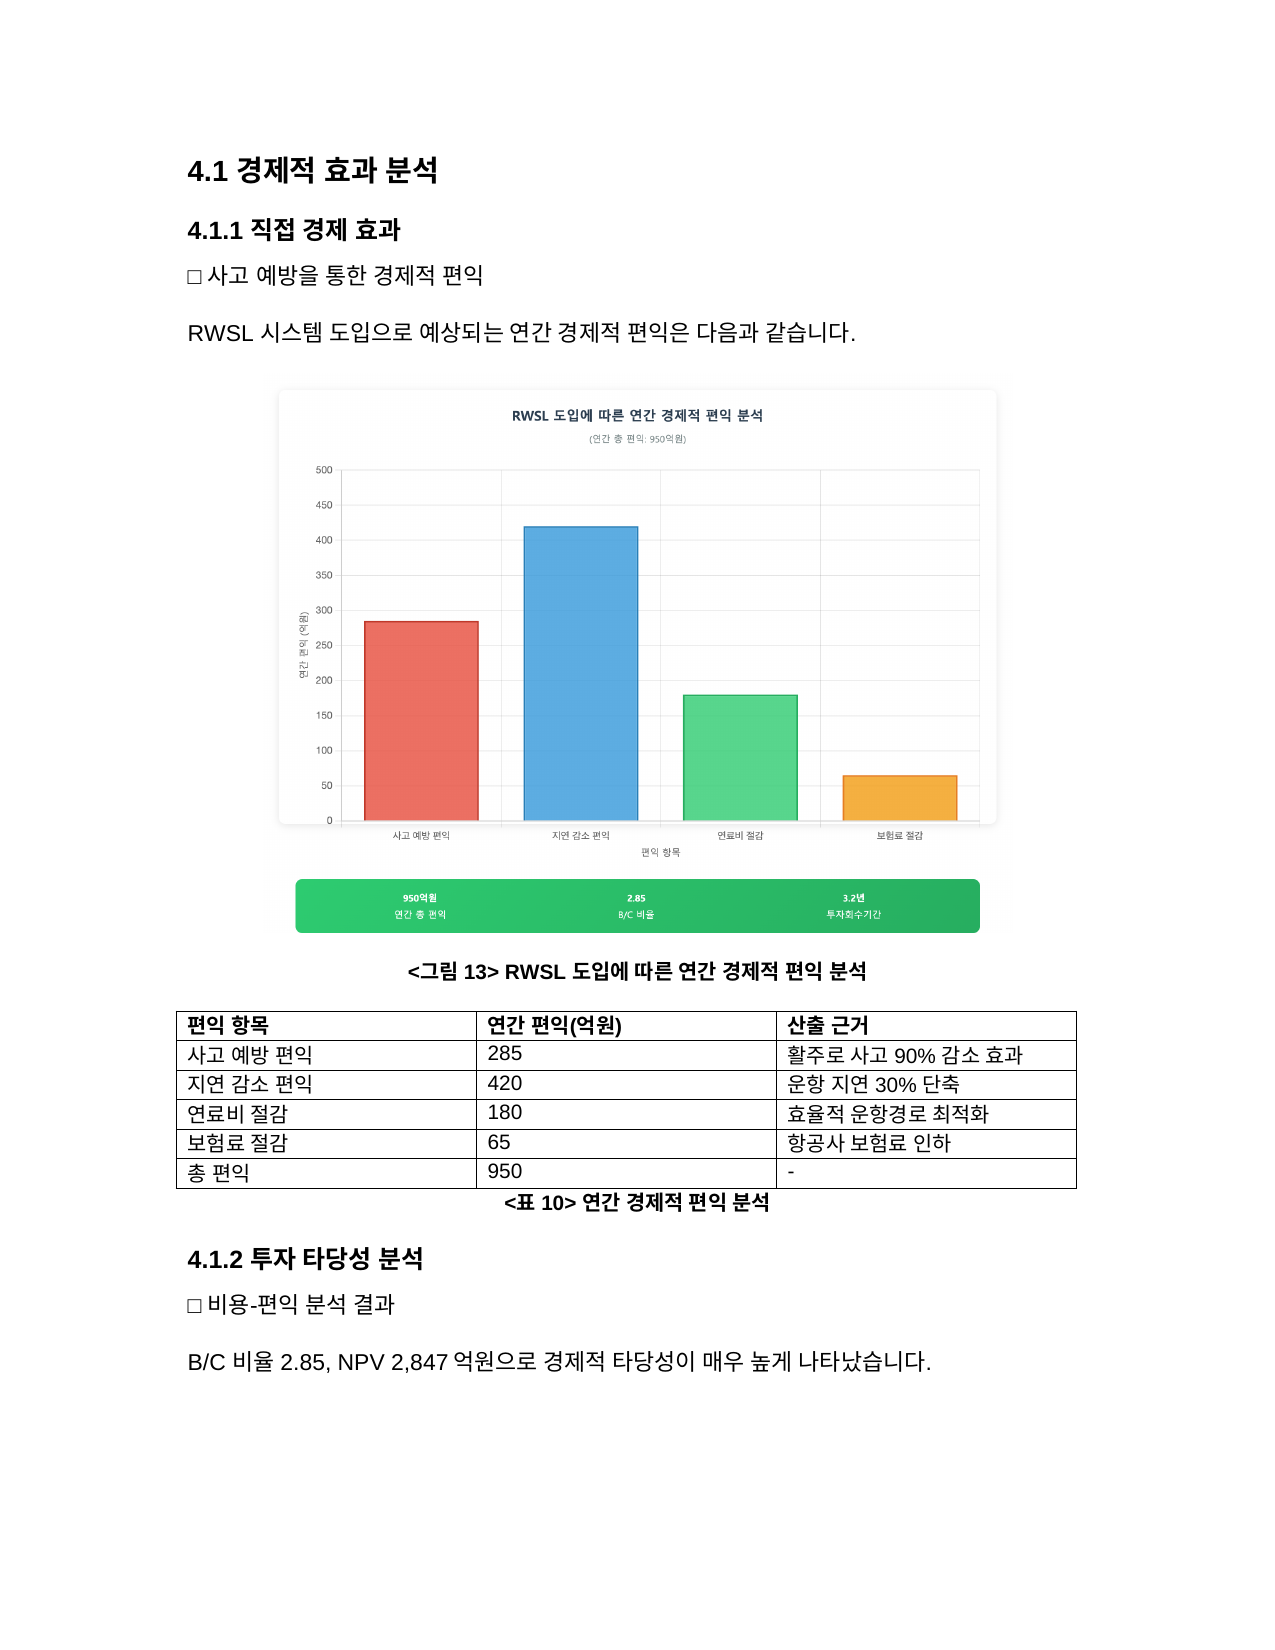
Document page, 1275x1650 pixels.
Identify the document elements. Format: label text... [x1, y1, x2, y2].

table_cell 연료비 절감 [177, 1100, 476, 1128]
table_cell 65 [477, 1130, 776, 1158]
table_cell 285 [477, 1041, 776, 1069]
table_cell 420 [477, 1071, 776, 1099]
text 4.1.2 투자 타당성 분석 [187, 1242, 1087, 1276]
table_cell 활주로 사고 90% 감소 효과 [777, 1041, 1076, 1069]
text <표 10> 연간 경제적 편익 분석 [187, 1188, 1087, 1217]
table_cell 보험료 절감 [177, 1130, 476, 1158]
table_cell 180 [477, 1100, 776, 1128]
table_cell 지연 감소 편익 [177, 1071, 476, 1099]
table_cell 사고 예방 편익 [177, 1041, 476, 1069]
table_cell 950 [477, 1159, 776, 1187]
table_cell 운항 지연 30% 단축 [777, 1071, 1076, 1099]
table_header 연간 편익(억원) [477, 1012, 776, 1040]
text □ 사고 예방을 통한 경제적 편익 [187, 260, 1087, 291]
table_header 산출 근거 [777, 1012, 1076, 1040]
table_cell 효율적 운항경로 최적화 [777, 1100, 1076, 1128]
table_cell 항공사 보험료 인하 [777, 1130, 1076, 1158]
table_cell 총 편익 [177, 1159, 476, 1187]
text □ 비용-편익 분석 결과 [187, 1289, 1087, 1321]
table_cell - [777, 1159, 1076, 1187]
text <그림 13> RWSL 도입에 따른 연간 경제적 편익 분석 [187, 957, 1087, 986]
subtitle 4.1 경제적 효과 분석 [187, 150, 1087, 190]
text B/C 비율 2.85, NPV 2,847억원으로 경제적 타당성이 매우 높게 나타났습니다. [187, 1346, 1087, 1377]
text 4.1.1 직접 경제 효과 [187, 212, 1087, 246]
table_header 편익 항목 [177, 1012, 476, 1040]
picture [262, 373, 1013, 933]
text RWSL 시스템 도입으로 예상되는 연간 경제적 편익은 다음과 같습니다. [187, 317, 1087, 348]
